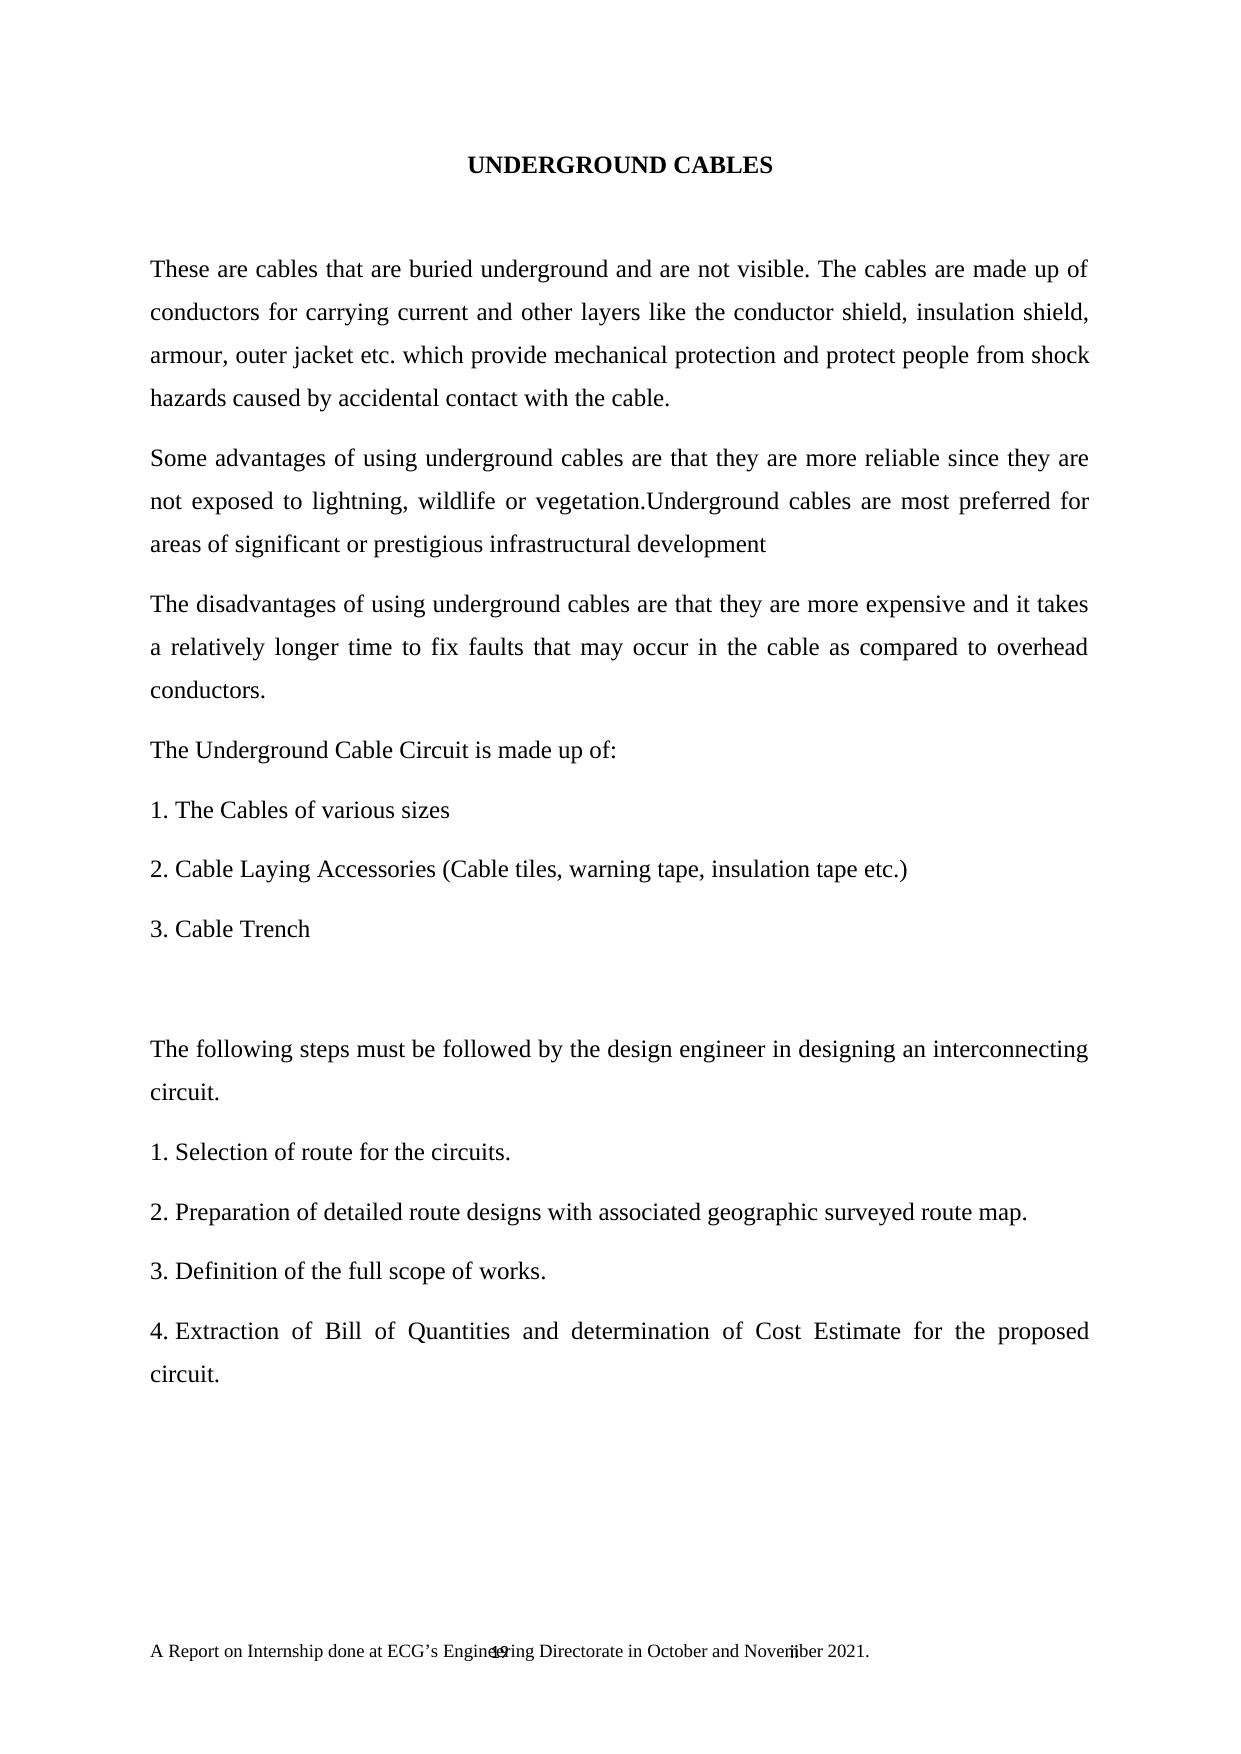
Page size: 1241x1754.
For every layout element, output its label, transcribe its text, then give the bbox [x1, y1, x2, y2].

list Cable Laying Accessories (Cable tiles, warning tape, insulation tape etc.) [150, 854, 1090, 883]
list Extraction of Bill of Quantities and determination of Cost Estimate for the proposed circuit. [150, 1316, 1090, 1388]
list Definition of the full scope of works. [150, 1256, 1090, 1285]
list Selection of route for the circuits. [150, 1137, 1090, 1166]
subtitle UNDERGROUND CABLES [150, 150, 1090, 179]
text These are cables that are buried underground and are not visible. The cables are made up of conductors for carrying current and other layers like the conductor shield, insulation shield, armour, outer jacket etc. which provide mechanical protection and protect people from shock hazards caused by accidental contact with the cable. [150, 254, 1090, 412]
text The disadvantages of using underground cables are that they are more expensive and it takes a relatively longer time to fix faults that may occur in the cable as compared to overhead conductors. [150, 589, 1090, 704]
list The Cables of various sizes [150, 795, 1090, 823]
list Cable Trench [150, 914, 1090, 943]
text Some advantages of using underground cables are that they are more reliable since they are not exposed to lightning, wildlife or vegetation.Underground cables are most preferred for areas of significant or prestigious infrastructural development [150, 443, 1090, 558]
text The following steps must be followed by the design engineer in designing an interconnecting circuit. [150, 1034, 1090, 1106]
text The Underground Cable Circuit is made up of: [150, 735, 1090, 764]
list Preparation of detailed route designs with associated geographic surveyed route map. [150, 1197, 1090, 1225]
